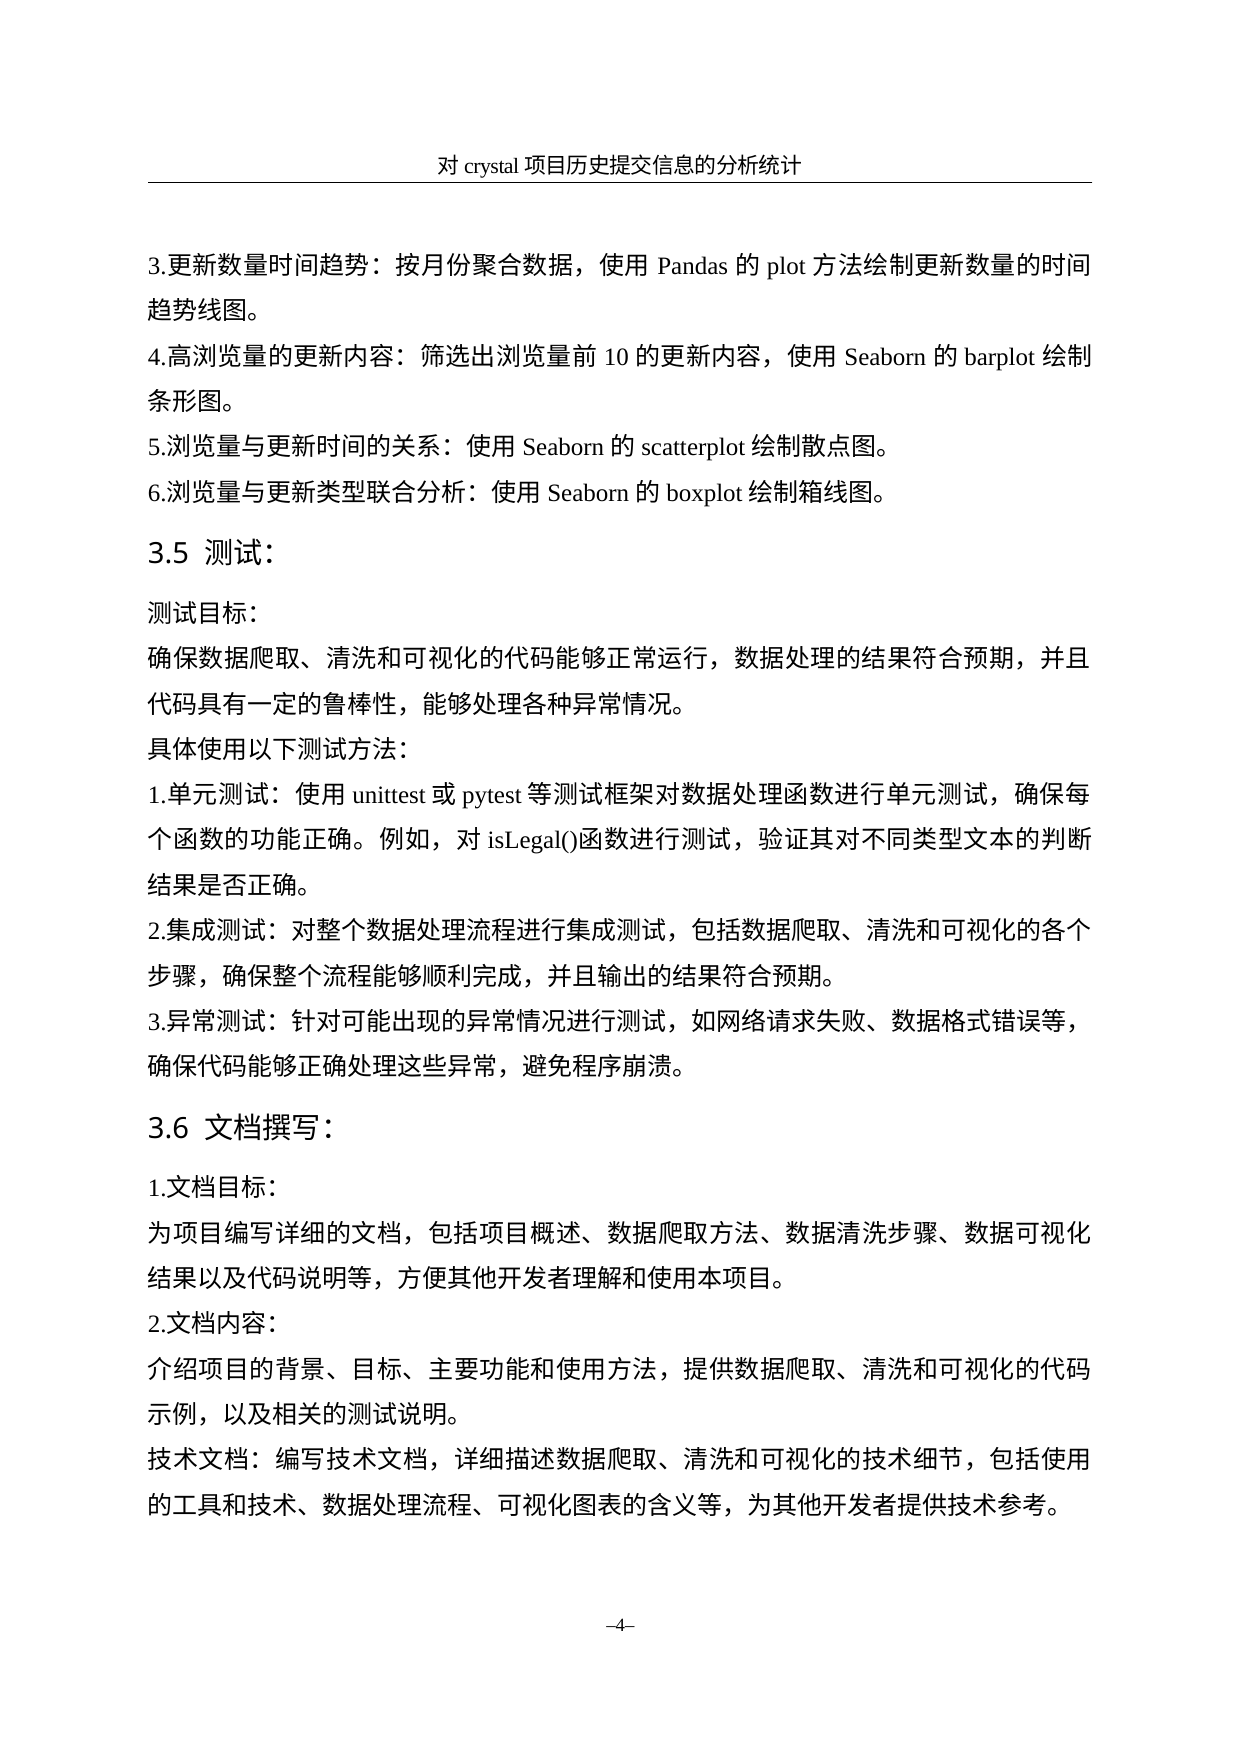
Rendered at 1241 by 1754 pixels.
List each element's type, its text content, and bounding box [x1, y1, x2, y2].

text 1.单元测试：使用unittest或pytest等测试框架对数据处理函数进行单元测试，确保每个函数的功能正确。例如，对isLegal()函数进行测试，验证其对不同类型文本的判断结果是否正确。 [148, 775, 1092, 902]
text 3.异常测试：针对可能出现的异常情况进行测试，如网络请求失败、数据格式错误等，确保代码能够正确处理这些异常，避免程序崩溃。 [148, 1001, 1092, 1083]
text 5.浏览量与更新时间的关系：使用 Seaborn 的 scatterplot 绘制散点图。 [148, 427, 1092, 463]
text 技术文档：编写技术文档，详细描述数据爬取、清洗和可视化的技术细节，包括使用的工具和技术、数据处理流程、可视化图表的含义等，为其他开发者提供技术参考。 [148, 1440, 1092, 1521]
text 3.更新数量时间趋势：按月份聚合数据，使用 Pandas 的 plot 方法绘制更新数量的时间趋势线图。 [148, 246, 1092, 327]
text 2.文档内容： [148, 1304, 1092, 1340]
text 2.集成测试：对整个数据处理流程进行集成测试，包括数据爬取、清洗和可视化的各个步骤，确保整个流程能够顺利完成，并且输出的结果符合预期。 [148, 911, 1092, 992]
text 介绍项目的背景、目标、主要功能和使用方法，提供数据爬取、清洗和可视化的代码示例，以及相关的测试说明。 [148, 1349, 1092, 1431]
subtitle 3.6 文档撰写： [148, 1104, 1092, 1147]
text 6.浏览量与更新类型联合分析：使用 Seaborn 的 boxplot 绘制箱线图。 [148, 472, 1092, 508]
text 1.文档目标： [148, 1168, 1092, 1204]
text 为项目编写详细的文档，包括项目概述、数据爬取方法、数据清洗步骤、数据可视化结果以及代码说明等，方便其他开发者理解和使用本项目。 [148, 1213, 1092, 1295]
text 测试目标： [148, 593, 1092, 630]
text 4.高浏览量的更新内容：筛选出浏览量前 10 的更新内容，使用 Seaborn 的 barplot 绘制条形图。 [148, 336, 1092, 418]
text 具体使用以下测试方法： [148, 729, 1092, 766]
text 确保数据爬取、清洗和可视化的代码能够正常运行，数据处理的结果符合预期，并且代码具有一定的鲁棒性，能够处理各种异常情况。 [148, 639, 1092, 720]
subtitle 3.5 测试： [148, 530, 1092, 572]
